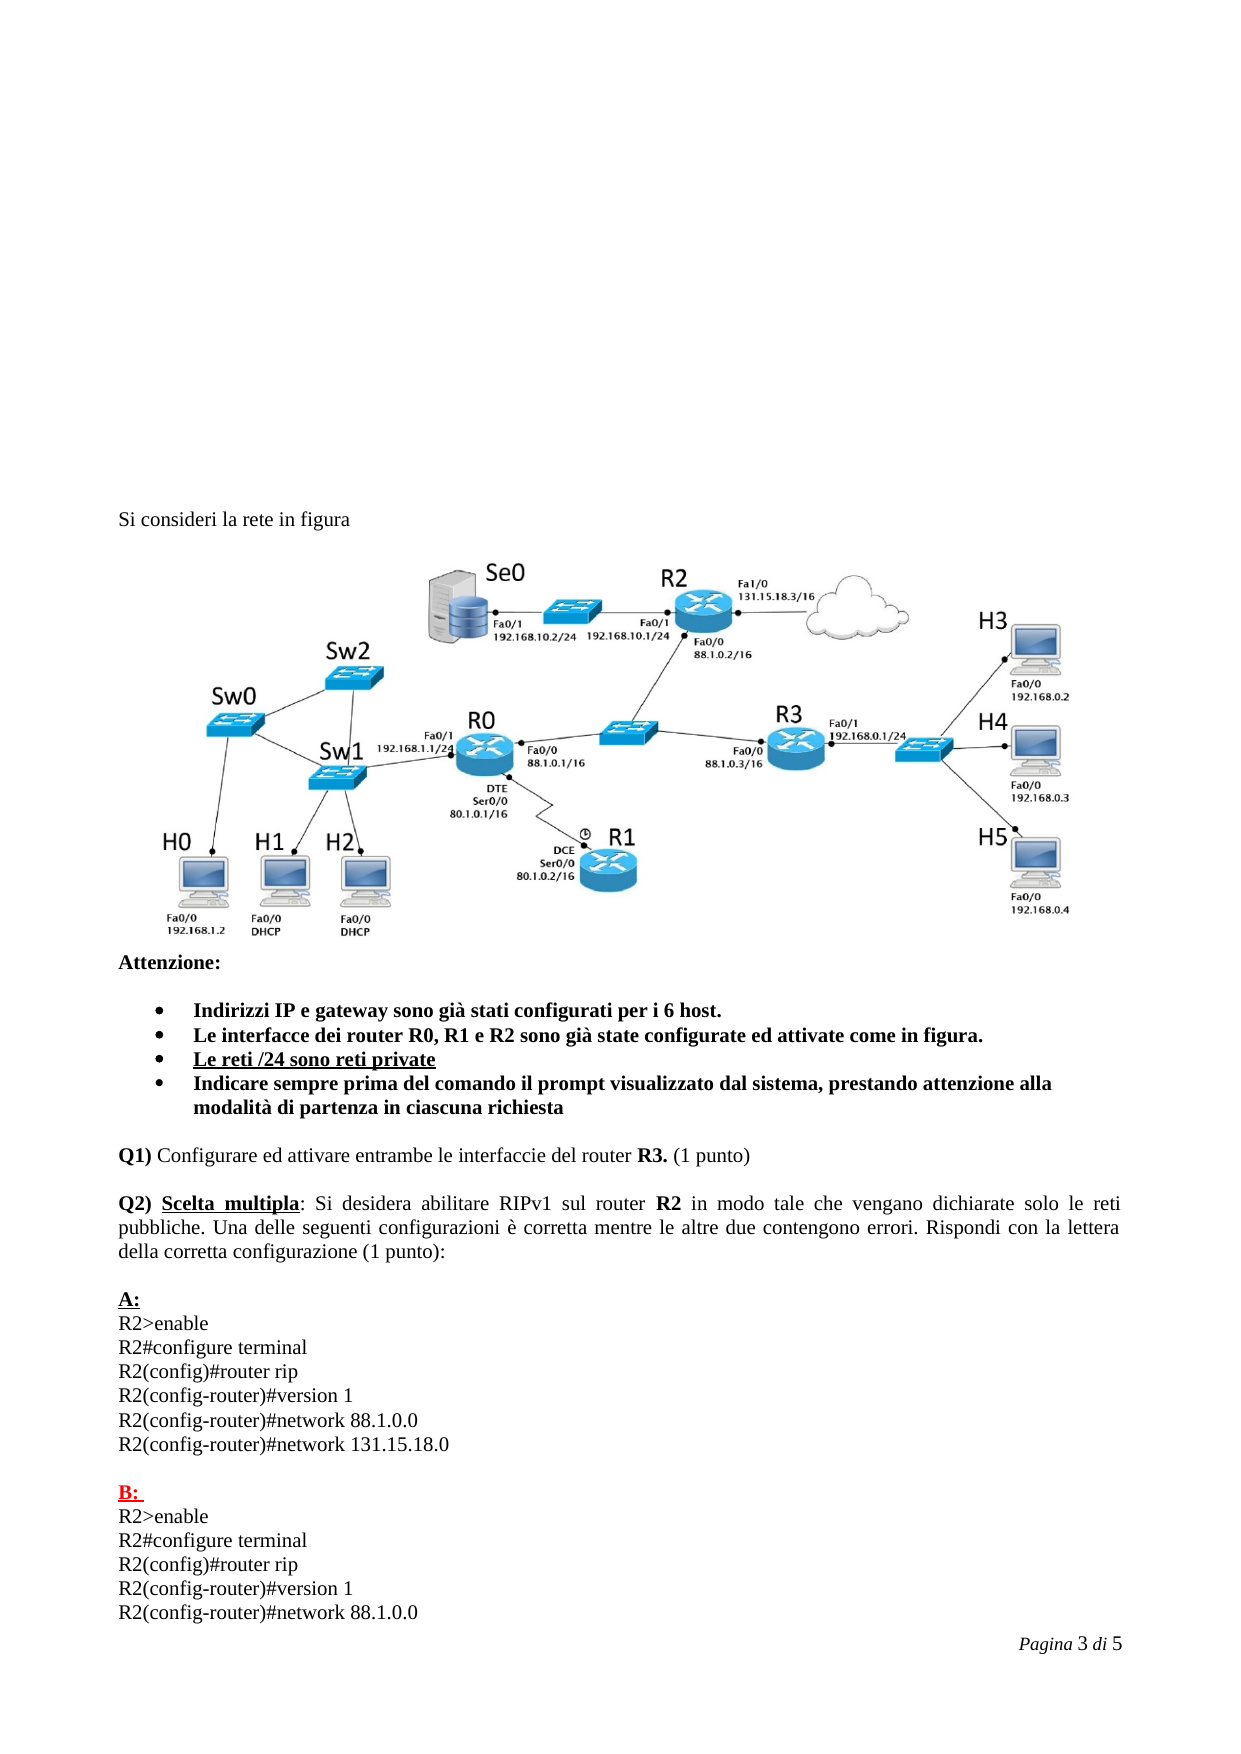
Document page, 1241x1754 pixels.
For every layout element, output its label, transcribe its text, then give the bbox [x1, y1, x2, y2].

text Si consideri la rete in figura [118, 507, 1122, 531]
text R2(config-router)#network 131.15.18.0 [118, 1432, 1122, 1456]
list Le reti /24 sono reti private [156, 1047, 1122, 1071]
text Q2) Scelta multipla: Si desidera abilitare RIPv1 sul router R2 in modo tale che vengano dichiarate solo le reti pubbliche. Una delle seguenti configurazioni è corretta mentre le altre due contengono errori. Rispondi con la lettera della corretta configurazione (1 punto): [118, 1191, 1122, 1263]
list Indirizzi IP e gateway sono già stati configurati per i 6 host. [156, 998, 1122, 1022]
text R2(config-router)#version 1 [118, 1383, 1122, 1407]
text R2>enable [118, 1311, 1122, 1335]
list Le interfacce dei router R0, R1 e R2 sono già state configurate ed attivate come in figura. [156, 1022, 1122, 1047]
list Indicare sempre prima del comando il prompt visualizzato dal sistema, prestando attenzione alla modalità di partenza in ciascuna richiesta [156, 1071, 1122, 1119]
text R2(config-router)#version 1 [118, 1576, 1122, 1600]
text R2>enable [118, 1504, 1122, 1528]
text A: [118, 1287, 1122, 1311]
text R2(config-router)#network 88.1.0.0 [118, 1600, 1122, 1624]
text Attenzione: [118, 950, 1122, 974]
text R2(config-router)#network 88.1.0.0 [118, 1407, 1122, 1432]
text R2#configure terminal [118, 1528, 1122, 1552]
picture [149, 555, 1092, 951]
text R2#configure terminal [118, 1335, 1122, 1359]
text R2(config)#router rip [118, 1552, 1122, 1576]
text R2(config)#router rip [118, 1359, 1122, 1383]
text Q1) Configurare ed attivare entrambe le interfaccie del router R3. (1 punto) [118, 1143, 1122, 1167]
text B: [118, 1480, 1122, 1504]
